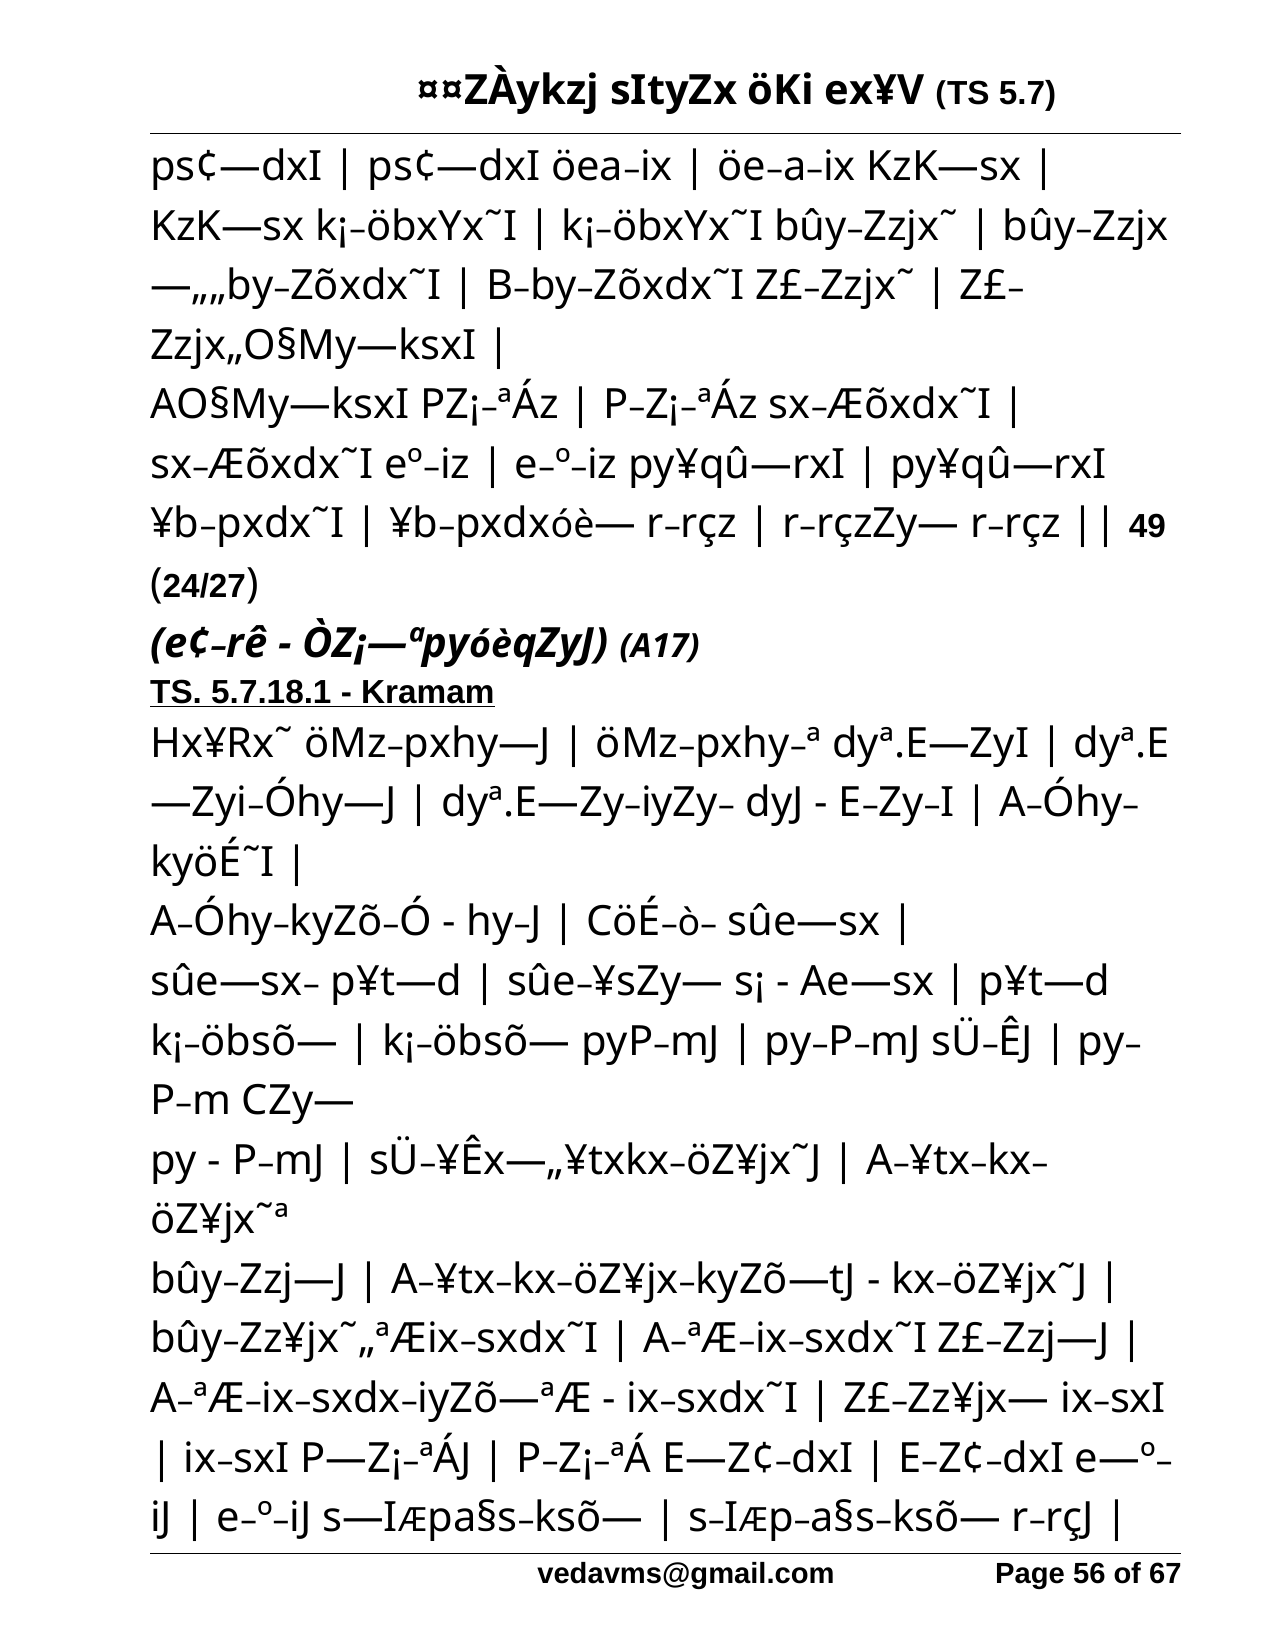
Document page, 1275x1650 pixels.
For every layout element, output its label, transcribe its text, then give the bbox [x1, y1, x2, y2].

text bûy–Zz¥jx˜„ªÆix–sxdx˜I | A–ªÆ–ix–sxdx˜I Z£–Zzj—J | [150, 1308, 1181, 1365]
text ps¢—dxI | ps¢—dxI öea–ix | öe–a–ix KzK—sx | [150, 136, 1181, 193]
text AO§My—ksxI PZ¡–ªÁz | P–Z¡–ªÁz sx–Æõxdx˜I | [150, 374, 1181, 431]
text A–ªÆ–ix–sxdx–iyZõ—ªÆ - ix–sxdx˜I | Z£–Zz¥jx— ix–sxI | ix–sxI P—Z¡–ªÁJ | P–Z¡–ªÁ E—Z¢–dxI | E–Z¢–dxI e—º–iJ | e–º–iJ s—IÆpa§s–ksõ— | s–IÆp–a§s–ksõ— r–rçJ | [150, 1368, 1181, 1544]
text ¥b–pxdx˜I | ¥b–pxdxóè— r–rçz | r–rçzZy— r–rçz || 49 (24/27) [150, 493, 1181, 610]
text bûy–Zzj—J | A–¥tx–kx–öZ¥jx–kyZõ—tJ - kx–öZ¥jx˜J | [150, 1249, 1181, 1305]
text sx–Æõxdx˜I eº–iz | e–º–iz py¥qû—rxI | py¥qû—rxI [150, 434, 1181, 491]
text TS. 5.7.18.1 - Kramam [150, 672, 1150, 711]
text sûe—sx– p¥t—d | sûe–¥sZy— s¡ - Ae—sx | p¥t—d [150, 951, 1181, 1007]
text (e¢–rê - ÒZ¡—ªpyóèqZyJ) (A17) [150, 612, 1181, 669]
text A–Óhy–kyZõ–Ó - hy–J | CöÉ–ò– sûe—sx | [150, 891, 1181, 948]
text KzK—sx k¡–öbxYx˜I | k¡–öbxYx˜I bûy–Zzjx˜ | bûy–Zzjx—„„by–Zõxdx˜I | B–by–Zõxdx˜I Z£–Zzjx˜ | Z£–Zzjx„O§My—ksxI | [150, 195, 1181, 371]
text k¡–öbsõ— | k¡–öbsõ— pyP–mJ | py–P–mJ sÜ–ÊJ | py–P–m CZy— [150, 1010, 1181, 1127]
text py - P–mJ | sÜ–¥Êx—„¥txkx–öZ¥jx˜J | A–¥tx–kx–öZ¥jx˜ª [150, 1129, 1181, 1246]
text Hx¥Rx˜ öMz–pxhy—J | öMz–pxhy–ª dyª.E—ZyI | dyª.E—Zyi–Óhy—J | dyª.E—Zy–iyZy– dyJ - E–Zy–I | A–Óhy–kyöÉ˜I | [150, 712, 1181, 888]
